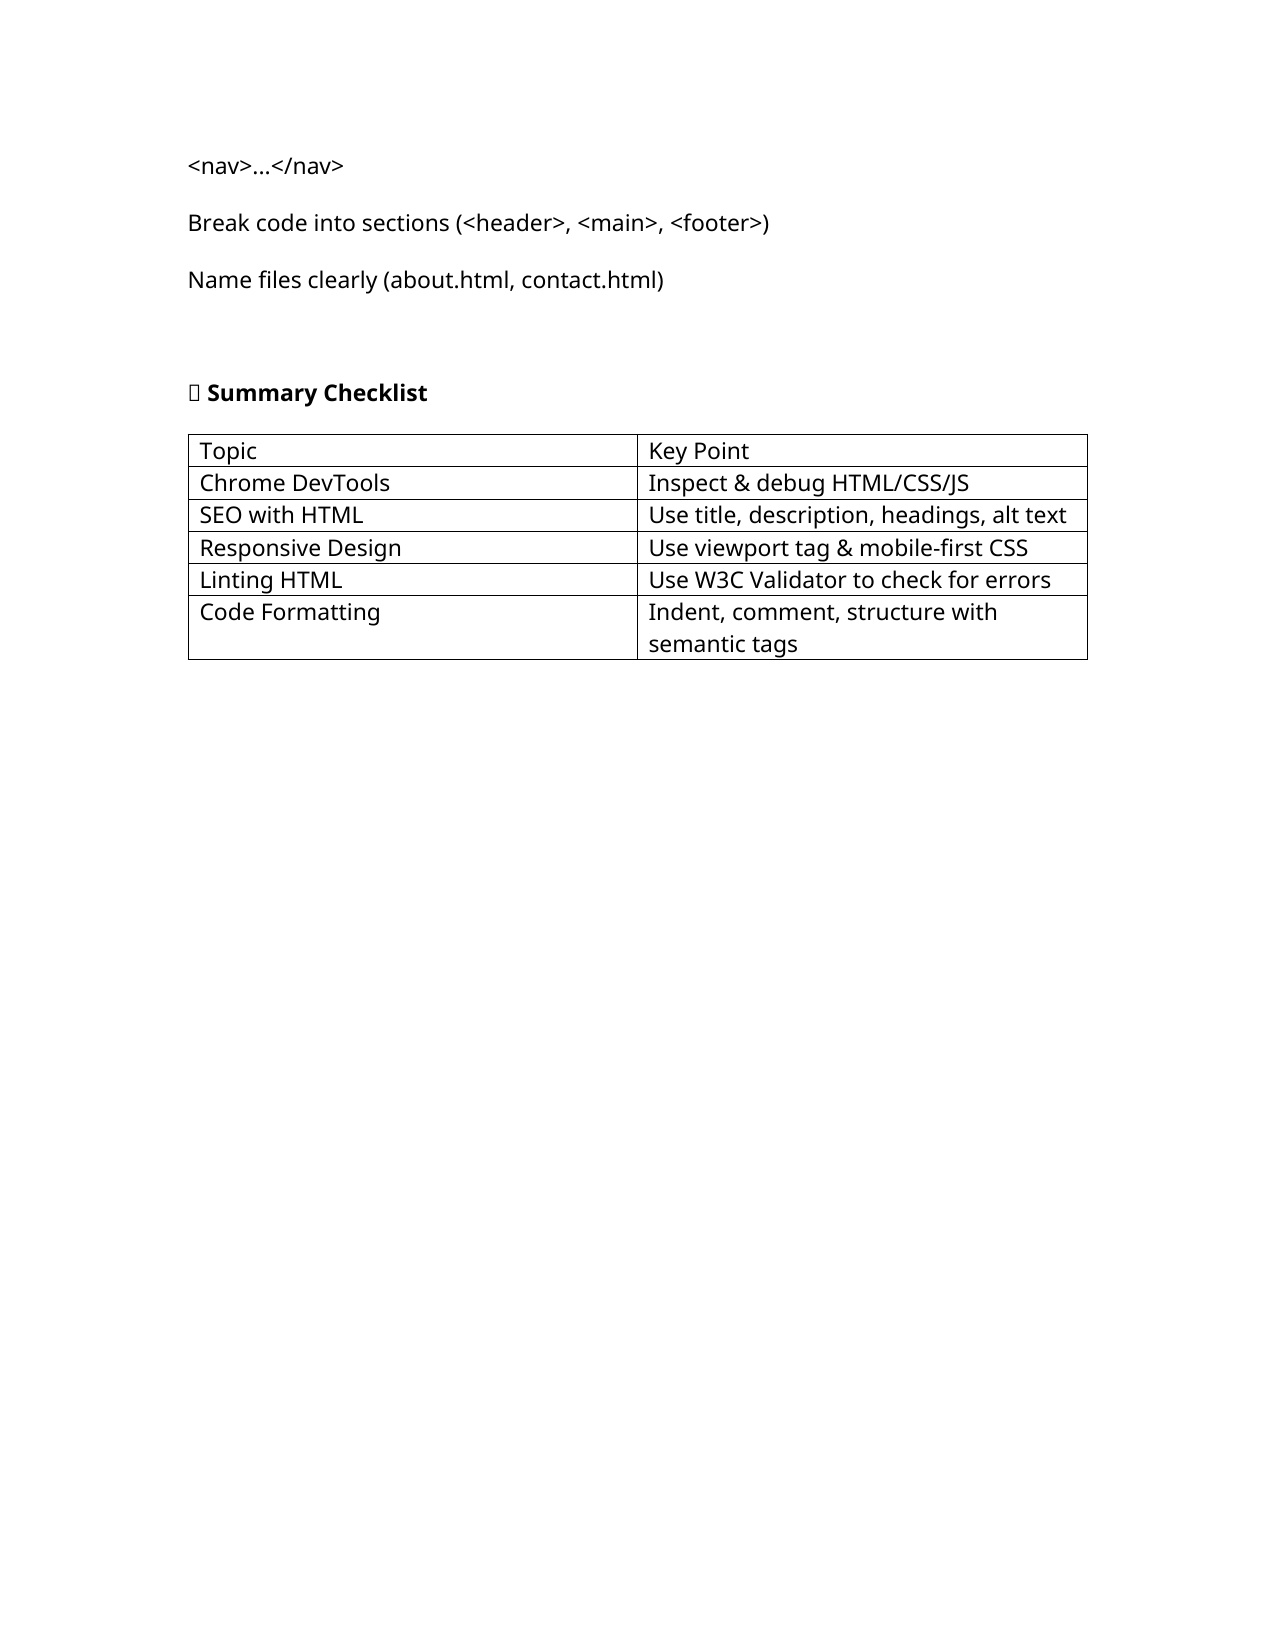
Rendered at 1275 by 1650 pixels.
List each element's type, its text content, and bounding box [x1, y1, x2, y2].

table_cell Linting HTML [189, 564, 637, 595]
table_cell Use W3C Validator to check for errors [638, 564, 1087, 595]
table_cell Use viewport tag & mobile-first CSS [638, 532, 1087, 563]
text <nav>...</nav> [187, 150, 1087, 181]
table_cell Chrome DevTools [189, 467, 637, 498]
text Break code into sections (<header>, <main>, <footer>) [187, 207, 1087, 238]
table_cell Indent, comment, structure with semantic tags [638, 596, 1087, 659]
table_cell Code Formatting [189, 596, 637, 659]
table_cell Inspect & debug HTML/CSS/JS [638, 467, 1087, 498]
table_header Key Point [638, 435, 1087, 466]
table_cell SEO with HTML [189, 500, 637, 531]
text Name files clearly (about.html, contact.html) [187, 263, 1087, 295]
table_cell Responsive Design [189, 532, 637, 563]
table_header Topic [189, 435, 637, 466]
text ✨ Summary Checklist [187, 377, 1087, 408]
table_cell Use title, description, headings, alt text [638, 500, 1087, 531]
